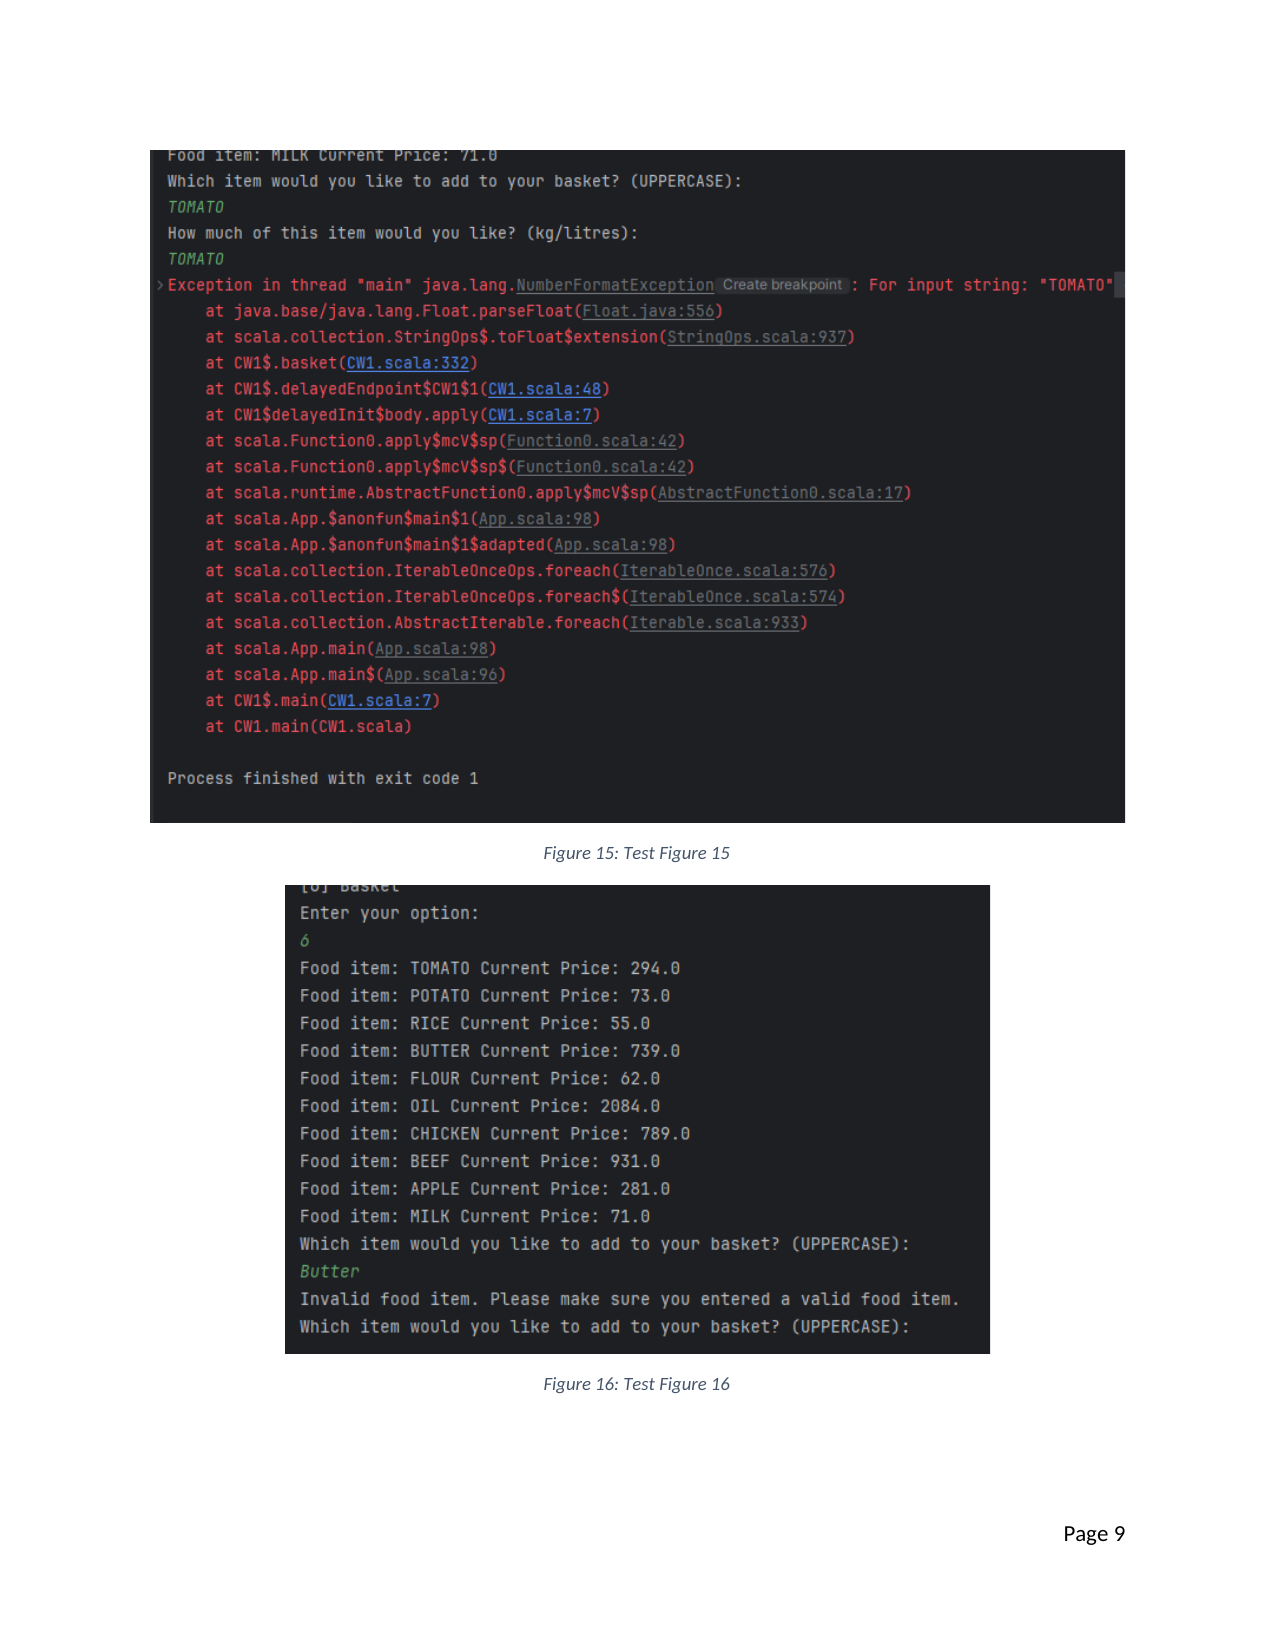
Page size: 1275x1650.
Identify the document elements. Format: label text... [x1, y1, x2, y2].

picture [285, 885, 990, 1354]
picture [150, 150, 1125, 823]
